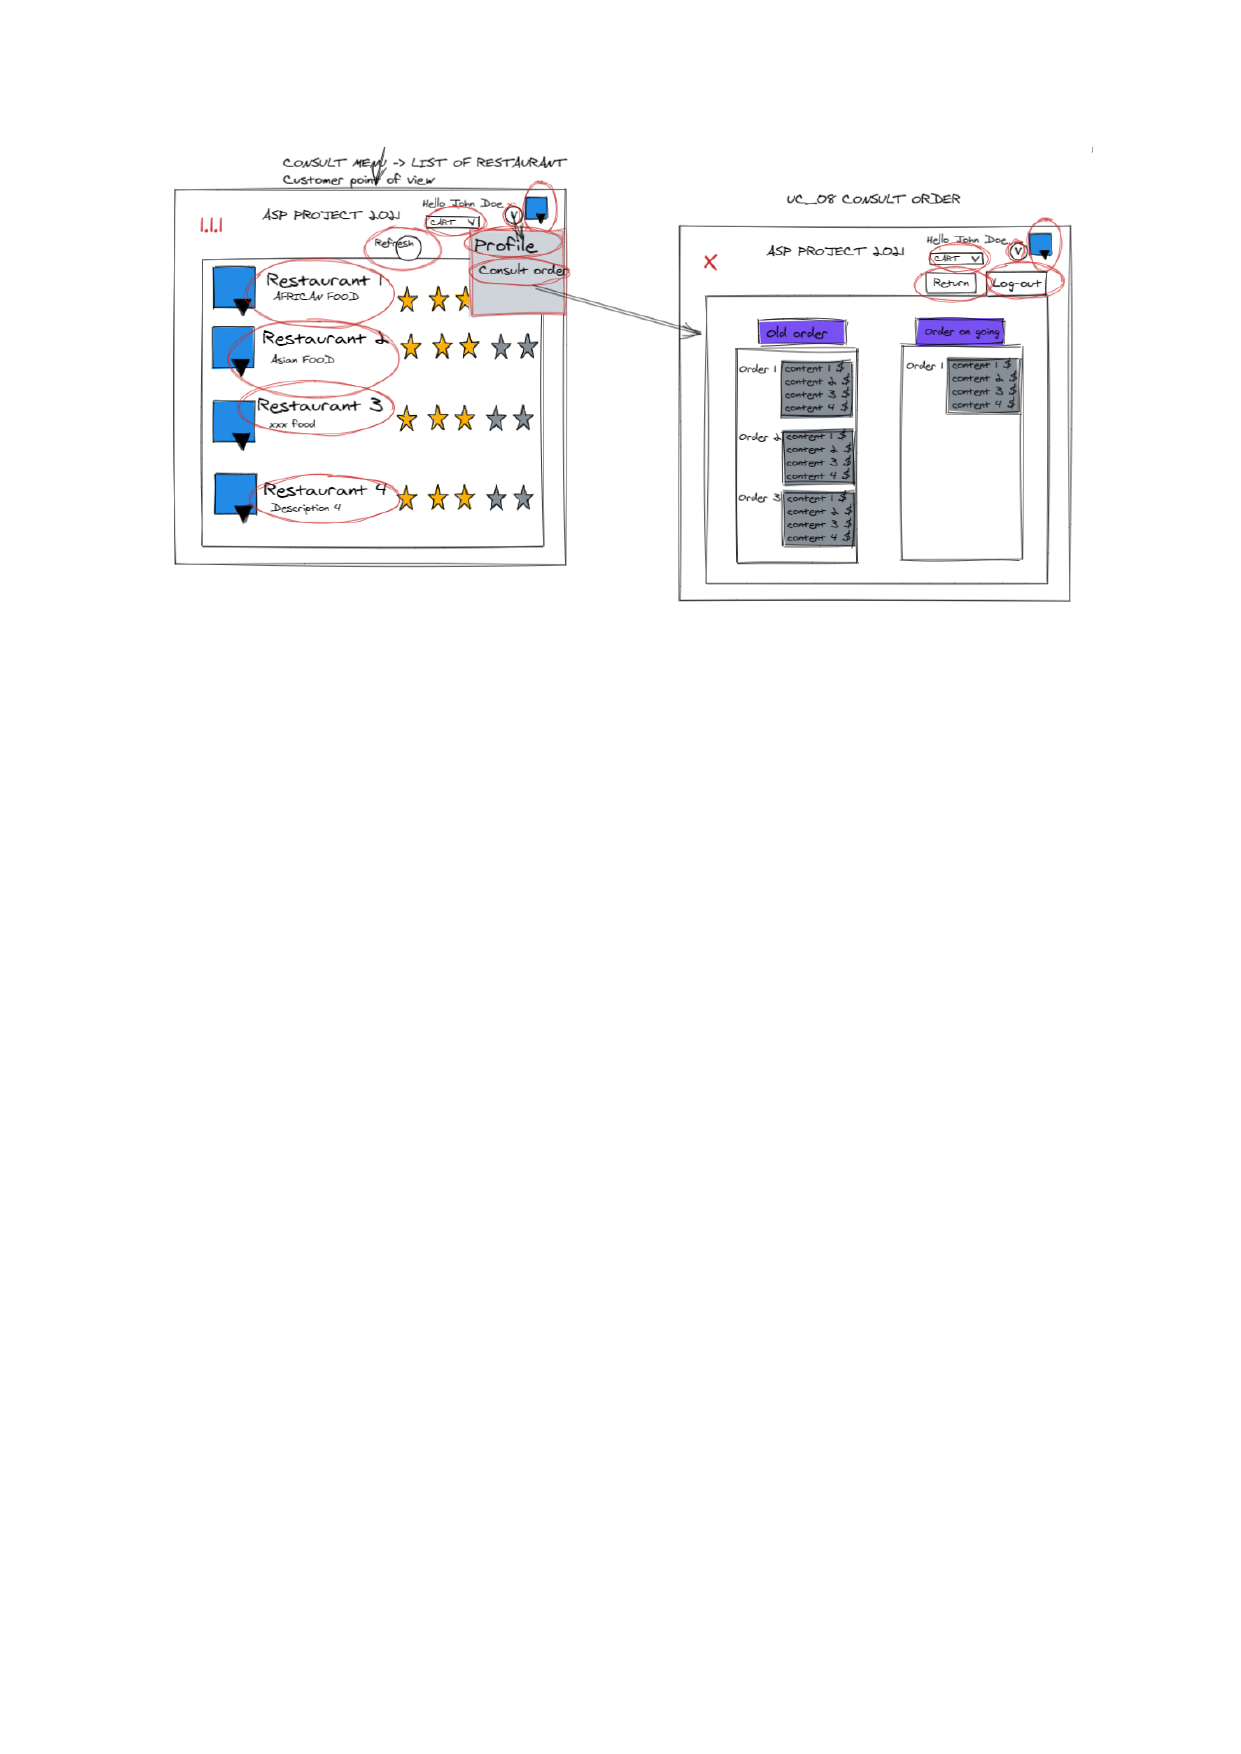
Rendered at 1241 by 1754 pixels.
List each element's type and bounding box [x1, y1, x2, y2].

picture [147, 147, 1093, 616]
